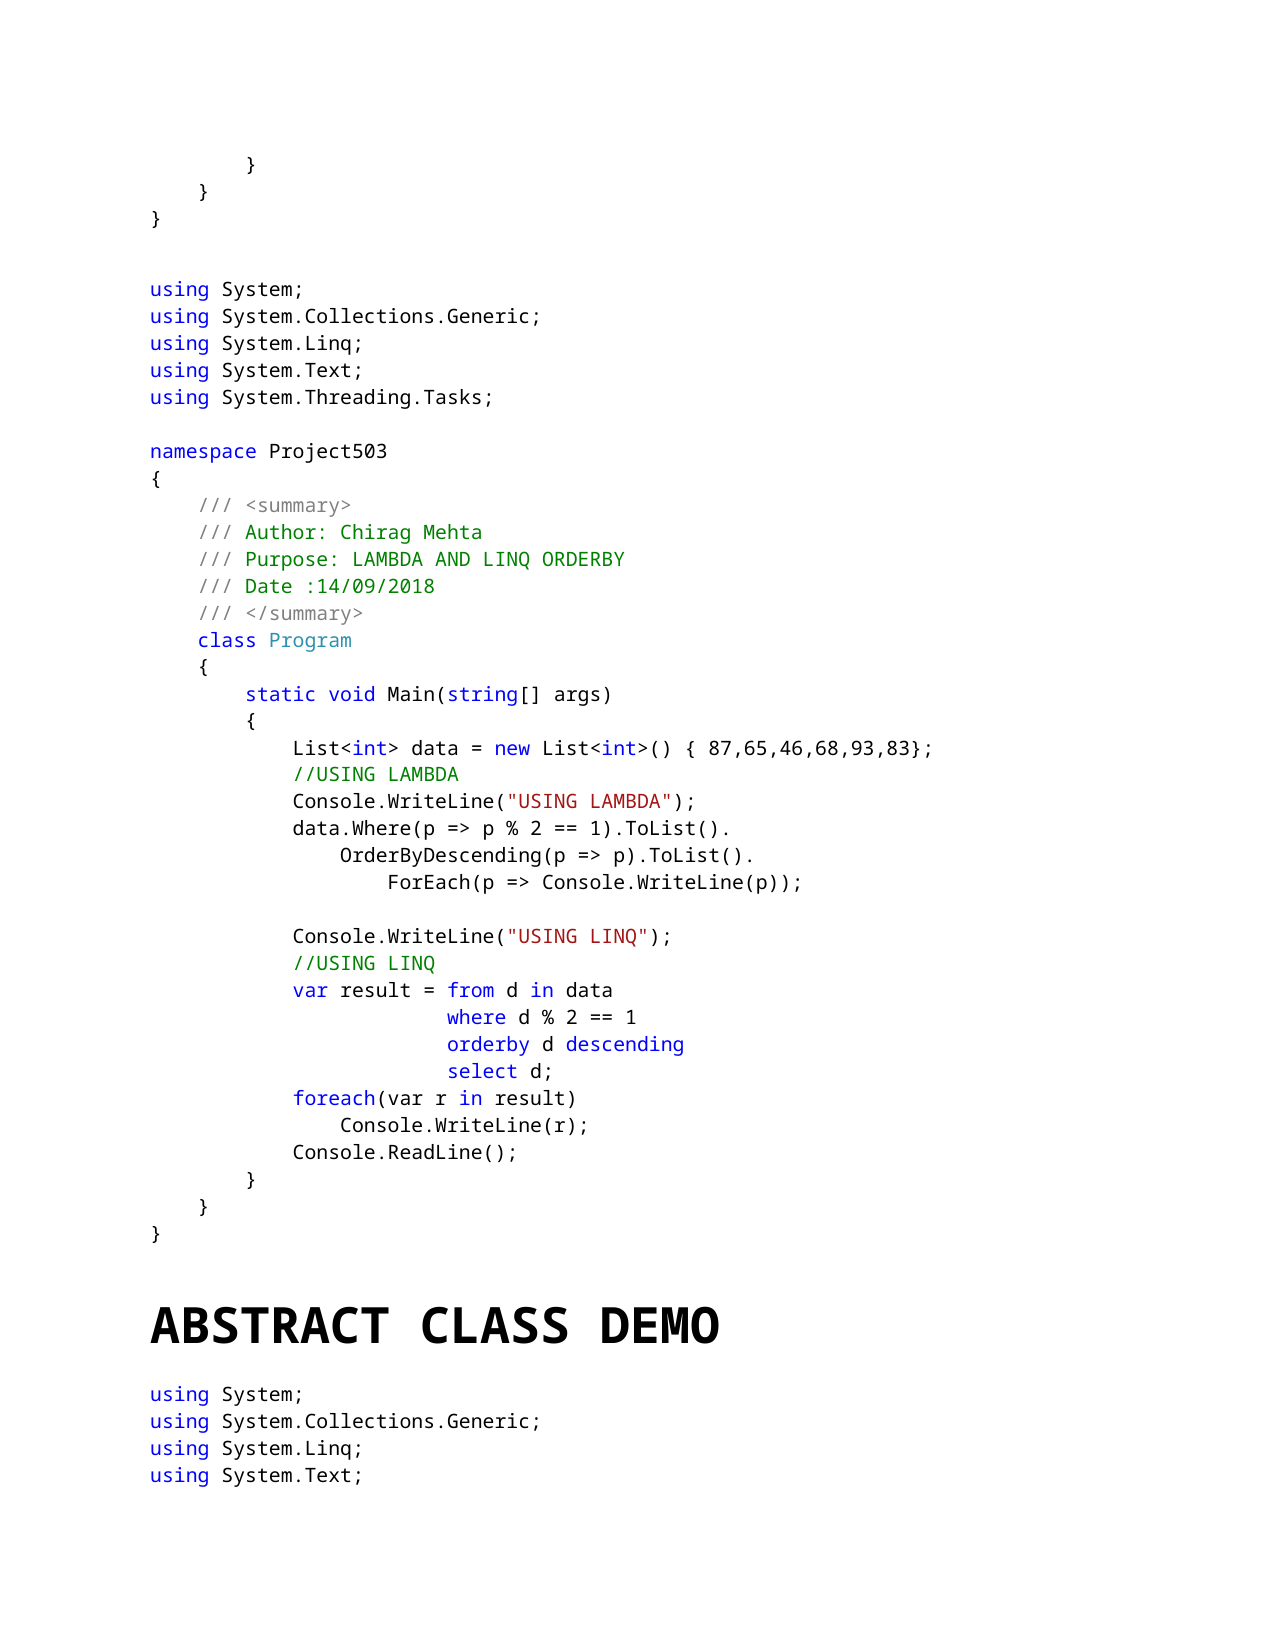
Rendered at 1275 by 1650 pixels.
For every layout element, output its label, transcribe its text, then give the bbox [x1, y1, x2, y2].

text OrderByDescending(p => p).ToList(). [150, 842, 1125, 869]
text /// Date :14/09/2018 [150, 572, 1125, 599]
text Console.ReadLine(); [150, 1138, 1125, 1165]
text using System.Collections.Generic; [150, 302, 1125, 329]
text /// Purpose: LAMBDA AND LINQ ORDERBY [150, 545, 1125, 572]
text List<int> data = new List<int>() { 87,65,46,68,93,83}; [150, 734, 1125, 761]
text data.Where(p => p % 2 == 1).ToList(). [150, 815, 1125, 842]
text /// <summary> [150, 491, 1125, 518]
text ForEach(p => Console.WriteLine(p)); [150, 869, 1125, 896]
text Console.WriteLine(r); [150, 1111, 1125, 1138]
text /// </summary> [150, 599, 1125, 626]
text /// Author: Chirag Mehta [150, 518, 1125, 545]
text var result = from d in data [150, 977, 1125, 1003]
text ABSTRACT CLASS DEMO [150, 1291, 1125, 1359]
text using System; [150, 1381, 1125, 1408]
text { [150, 464, 1125, 491]
text } [150, 1219, 1125, 1246]
text using System.Text; [150, 356, 1125, 383]
text using System.Text; [150, 1462, 1125, 1489]
text foreach(var r in result) [150, 1084, 1125, 1111]
text { [150, 707, 1125, 734]
text Console.WriteLine("USING LINQ"); [150, 923, 1125, 949]
text where d % 2 == 1 [150, 1003, 1125, 1031]
text } [150, 177, 1125, 204]
text Console.WriteLine("USING LAMBDA"); [150, 788, 1125, 815]
text orderby d descending [150, 1031, 1125, 1057]
text using System; [150, 275, 1125, 302]
text //USING LINQ [150, 949, 1125, 977]
text //USING LAMBDA [150, 761, 1125, 788]
text using System.Linq; [150, 329, 1125, 356]
text namespace Project503 [150, 437, 1125, 464]
text select d; [150, 1057, 1125, 1084]
text using System.Threading.Tasks; [150, 383, 1125, 410]
text { [150, 653, 1125, 680]
text using System.Linq; [150, 1435, 1125, 1462]
text } [150, 150, 1125, 177]
text class Program [150, 626, 1125, 653]
text } [150, 1192, 1125, 1219]
text } [150, 204, 1125, 231]
text } [150, 1165, 1125, 1192]
text static void Main(string[] args) [150, 680, 1125, 707]
text using System.Collections.Generic; [150, 1408, 1125, 1435]
